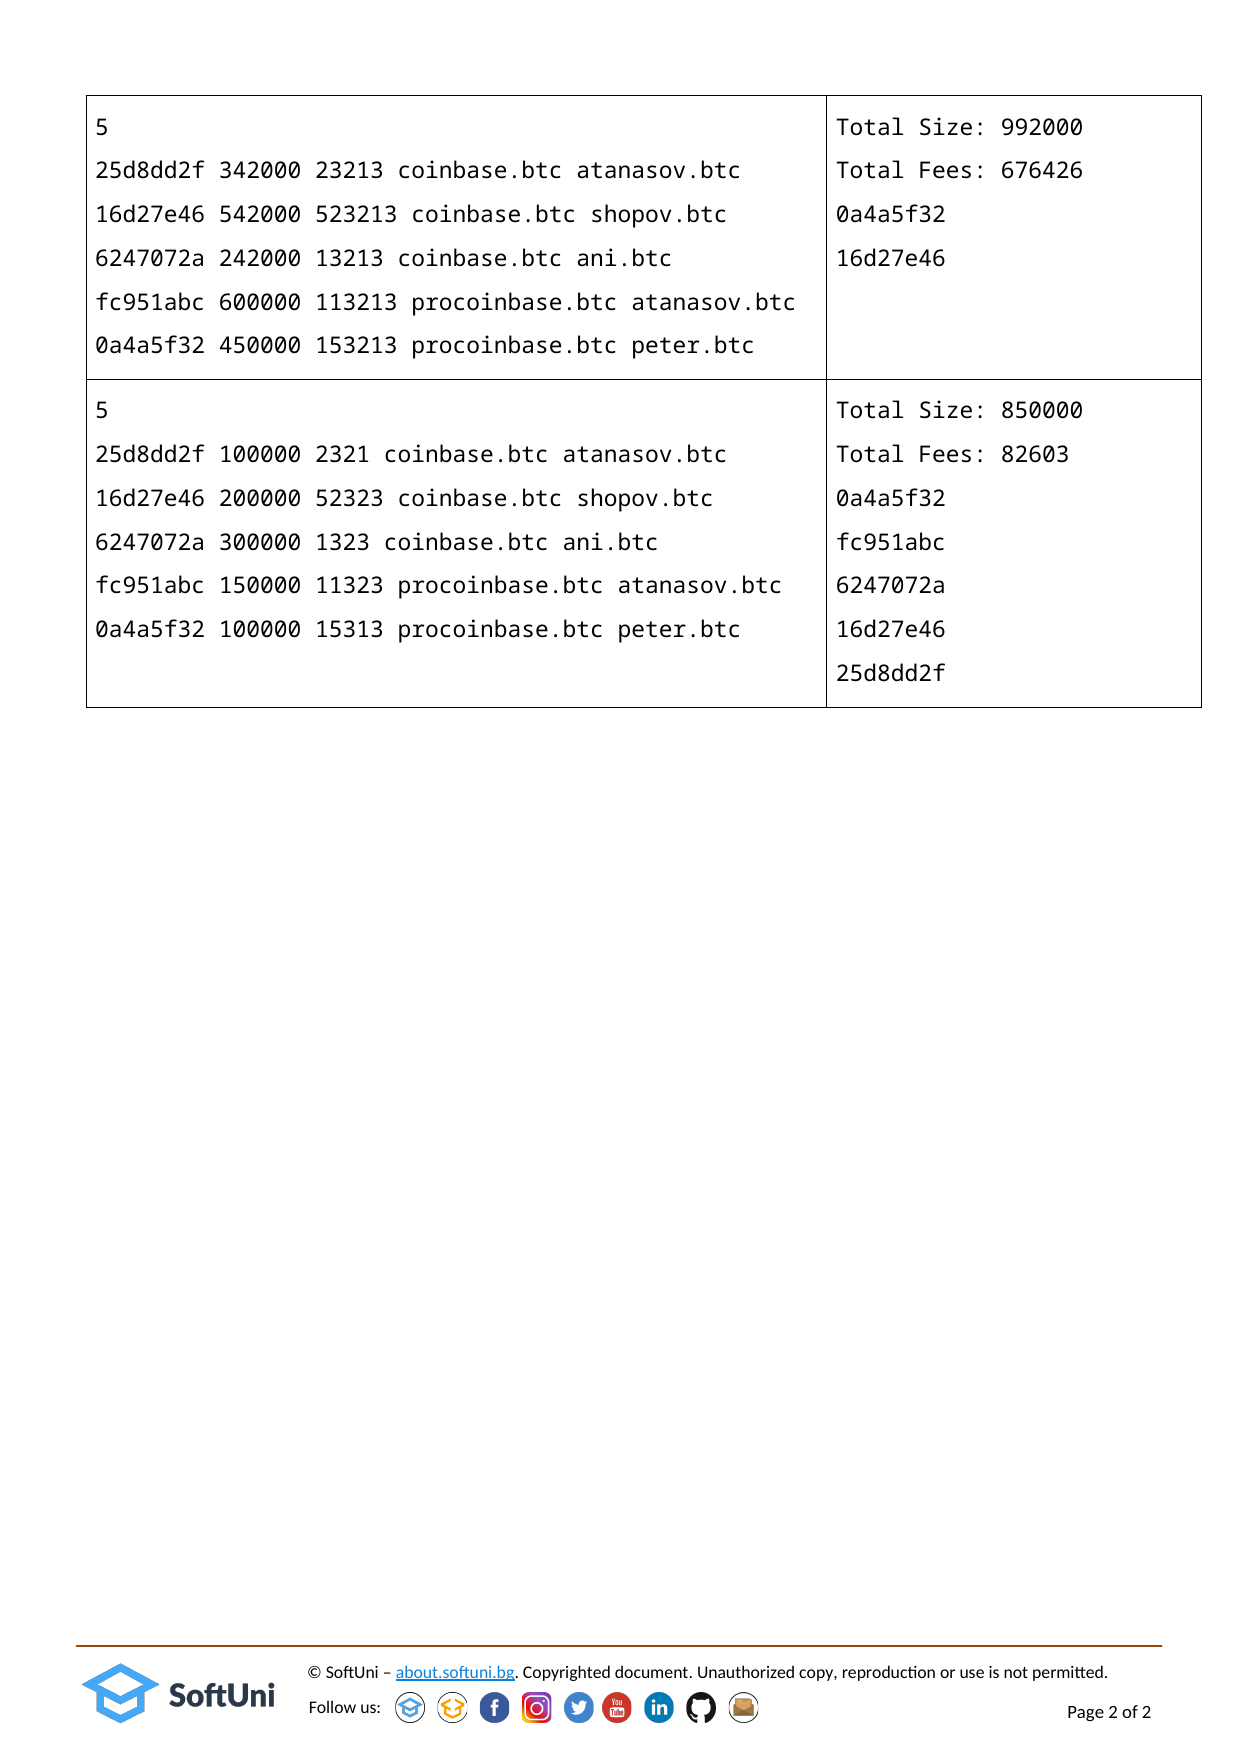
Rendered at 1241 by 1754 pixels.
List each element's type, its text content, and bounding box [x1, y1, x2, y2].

picture [644, 1714, 653, 1723]
table_cell 5 25d8dd2f 100000 2321 coinbase.btc atanasov.btc 16d27e46 200000 52323 coinbase.btc shopov.btc 6247072a 300000 1323 coinbase.btc ani.btc fc951abc 150000 11323 procoinbase.btc atanasov.btc 0a4a5f32 100000 15313 procoinbase.btc peter.btc [87, 380, 826, 707]
picture [437, 1692, 468, 1723]
table_cell Total Size: 850000 Total Fees: 82603 0a4a5f32 fc951abc 6247072a 16d27e46 25d8dd2f [827, 380, 1201, 707]
picture [686, 1692, 716, 1723]
picture [479, 1692, 510, 1723]
table_cell 5 25d8dd2f 342000 23213 coinbase.btc atanasov.btc 16d27e46 542000 523213 coinbase.btc shopov.btc 6247072a 242000 13213 coinbase.btc ani.btc fc951abc 600000 113213 procoinbase.btc atanasov.btc 0a4a5f32 450000 153213 procoinbase.btc peter.btc [87, 96, 826, 379]
table_cell Total Size: 992000 Total Fees: 676426 0a4a5f32 16d27e46 [827, 96, 1201, 379]
picture [644, 1692, 653, 1701]
picture [658, 1705, 667, 1714]
picture [395, 1692, 425, 1723]
picture [522, 1692, 552, 1723]
picture [665, 1692, 674, 1701]
picture [602, 1692, 632, 1723]
picture [665, 1714, 674, 1723]
picture [728, 1692, 759, 1723]
picture [564, 1692, 594, 1723]
picture [75, 1658, 281, 1729]
